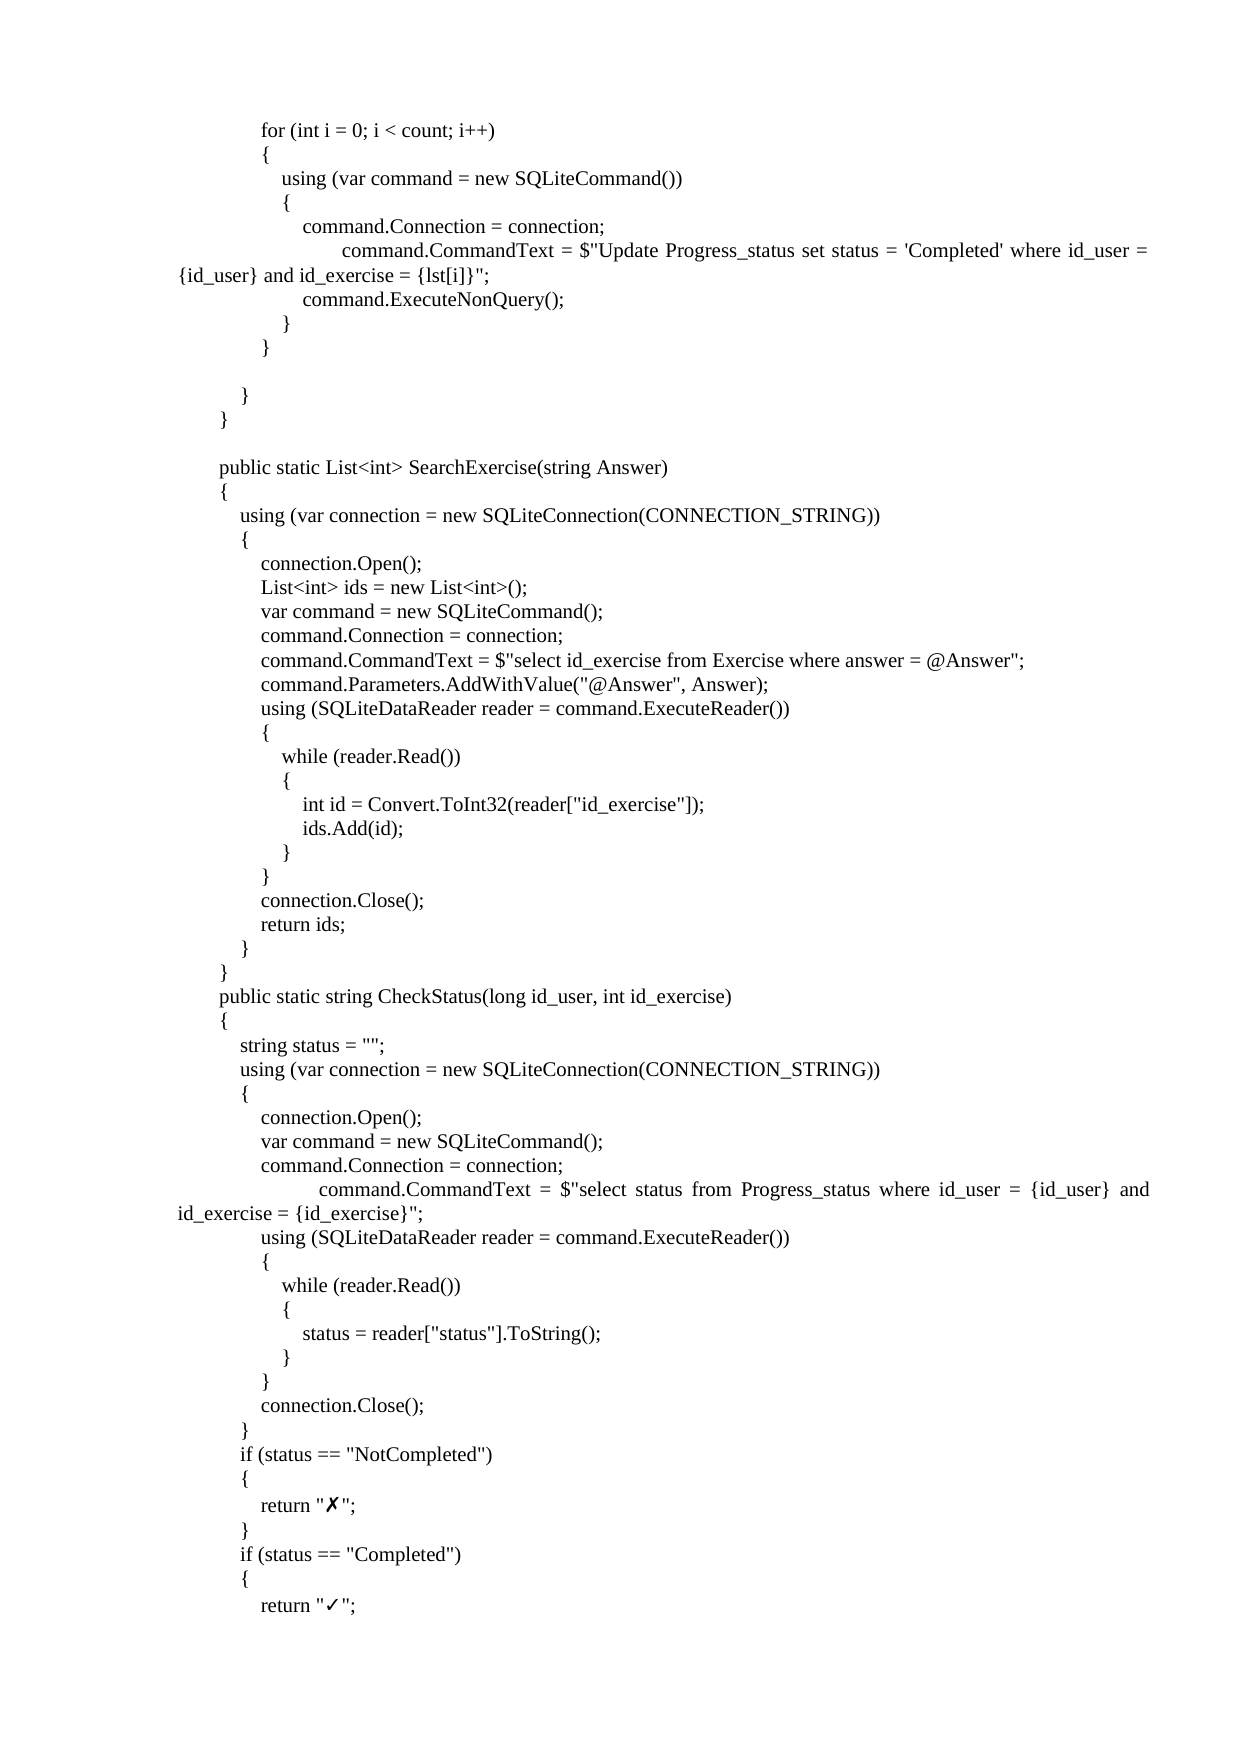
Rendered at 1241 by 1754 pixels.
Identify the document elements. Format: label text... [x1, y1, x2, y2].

text while (reader.Read()) [177, 744, 1152, 768]
text List<int> ids = new List<int>(); [177, 575, 1152, 599]
text { [177, 720, 1152, 744]
text } [177, 311, 1152, 335]
text if (status == "NotCompleted") [177, 1442, 1152, 1466]
text { [177, 527, 1152, 551]
text using (var connection = new SQLiteConnection(CONNECTION_STRING)) [177, 503, 1152, 527]
text } [177, 1345, 1152, 1369]
text if (status == "Completed") [177, 1542, 1152, 1566]
text command.Connection = connection; [177, 214, 1152, 238]
text { [177, 1297, 1152, 1321]
text } [177, 936, 1152, 960]
text } [177, 1518, 1152, 1542]
text string status = ""; [177, 1032, 1152, 1057]
text { [177, 1249, 1152, 1273]
text { [177, 768, 1152, 792]
text var command = new SQLiteCommand(); [177, 1129, 1152, 1153]
text { [177, 142, 1152, 166]
text { [177, 1081, 1152, 1105]
text command.Parameters.AddWithValue("@Answer", Answer); [177, 672, 1152, 696]
text while (reader.Read()) [177, 1273, 1152, 1297]
text { [177, 190, 1152, 214]
text ids.Add(id); [177, 816, 1152, 840]
text int id = Convert.ToInt32(reader["id_exercise"]); [177, 792, 1152, 816]
text command.Connection = connection; [177, 1153, 1152, 1177]
text { [177, 1566, 1152, 1590]
text return "✓"; [177, 1590, 1152, 1619]
text } [177, 383, 1152, 407]
text { [177, 479, 1152, 503]
text command.Connection = connection; [177, 623, 1152, 647]
text for (int i = 0; i < count; i++) [177, 118, 1152, 142]
text command.ExecuteNonQuery(); [177, 287, 1152, 311]
text } [177, 840, 1152, 864]
text using (var connection = new SQLiteConnection(CONNECTION_STRING)) [177, 1057, 1152, 1081]
text } [177, 1417, 1152, 1442]
text using (SQLiteDataReader reader = command.ExecuteReader()) [177, 1225, 1152, 1249]
text return ids; [177, 912, 1152, 936]
text { [177, 1008, 1152, 1032]
text } [177, 960, 1152, 984]
text using (var command = new SQLiteCommand()) [177, 166, 1152, 190]
text status = reader["status"].ToString(); [177, 1321, 1152, 1345]
text using (SQLiteDataReader reader = command.ExecuteReader()) [177, 696, 1152, 720]
text } [177, 335, 1152, 359]
text { [177, 1466, 1152, 1490]
text } [177, 407, 1152, 431]
text command.CommandText = $"select status from Progress_status where id_user = {id_user} and id_exercise = {id_exercise}"; [177, 1177, 1152, 1225]
text } [177, 1369, 1152, 1393]
text return "✗"; [177, 1490, 1152, 1518]
text connection.Close(); [177, 1393, 1152, 1417]
text public static List<int> SearchExercise(string Answer) [177, 455, 1152, 479]
text connection.Open(); [177, 1105, 1152, 1129]
text command.CommandText = $"select id_exercise from Exercise where answer = @Answer"; [177, 647, 1152, 672]
text connection.Close(); [177, 888, 1152, 912]
text connection.Open(); [177, 551, 1152, 575]
text command.CommandText = $"Update Progress_status set status = 'Completed' where id_user = {id_user} and id_exercise = {lst[i]}"; [177, 238, 1152, 287]
text public static string CheckStatus(long id_user, int id_exercise) [177, 984, 1152, 1008]
text var command = new SQLiteCommand(); [177, 599, 1152, 623]
text } [177, 864, 1152, 888]
